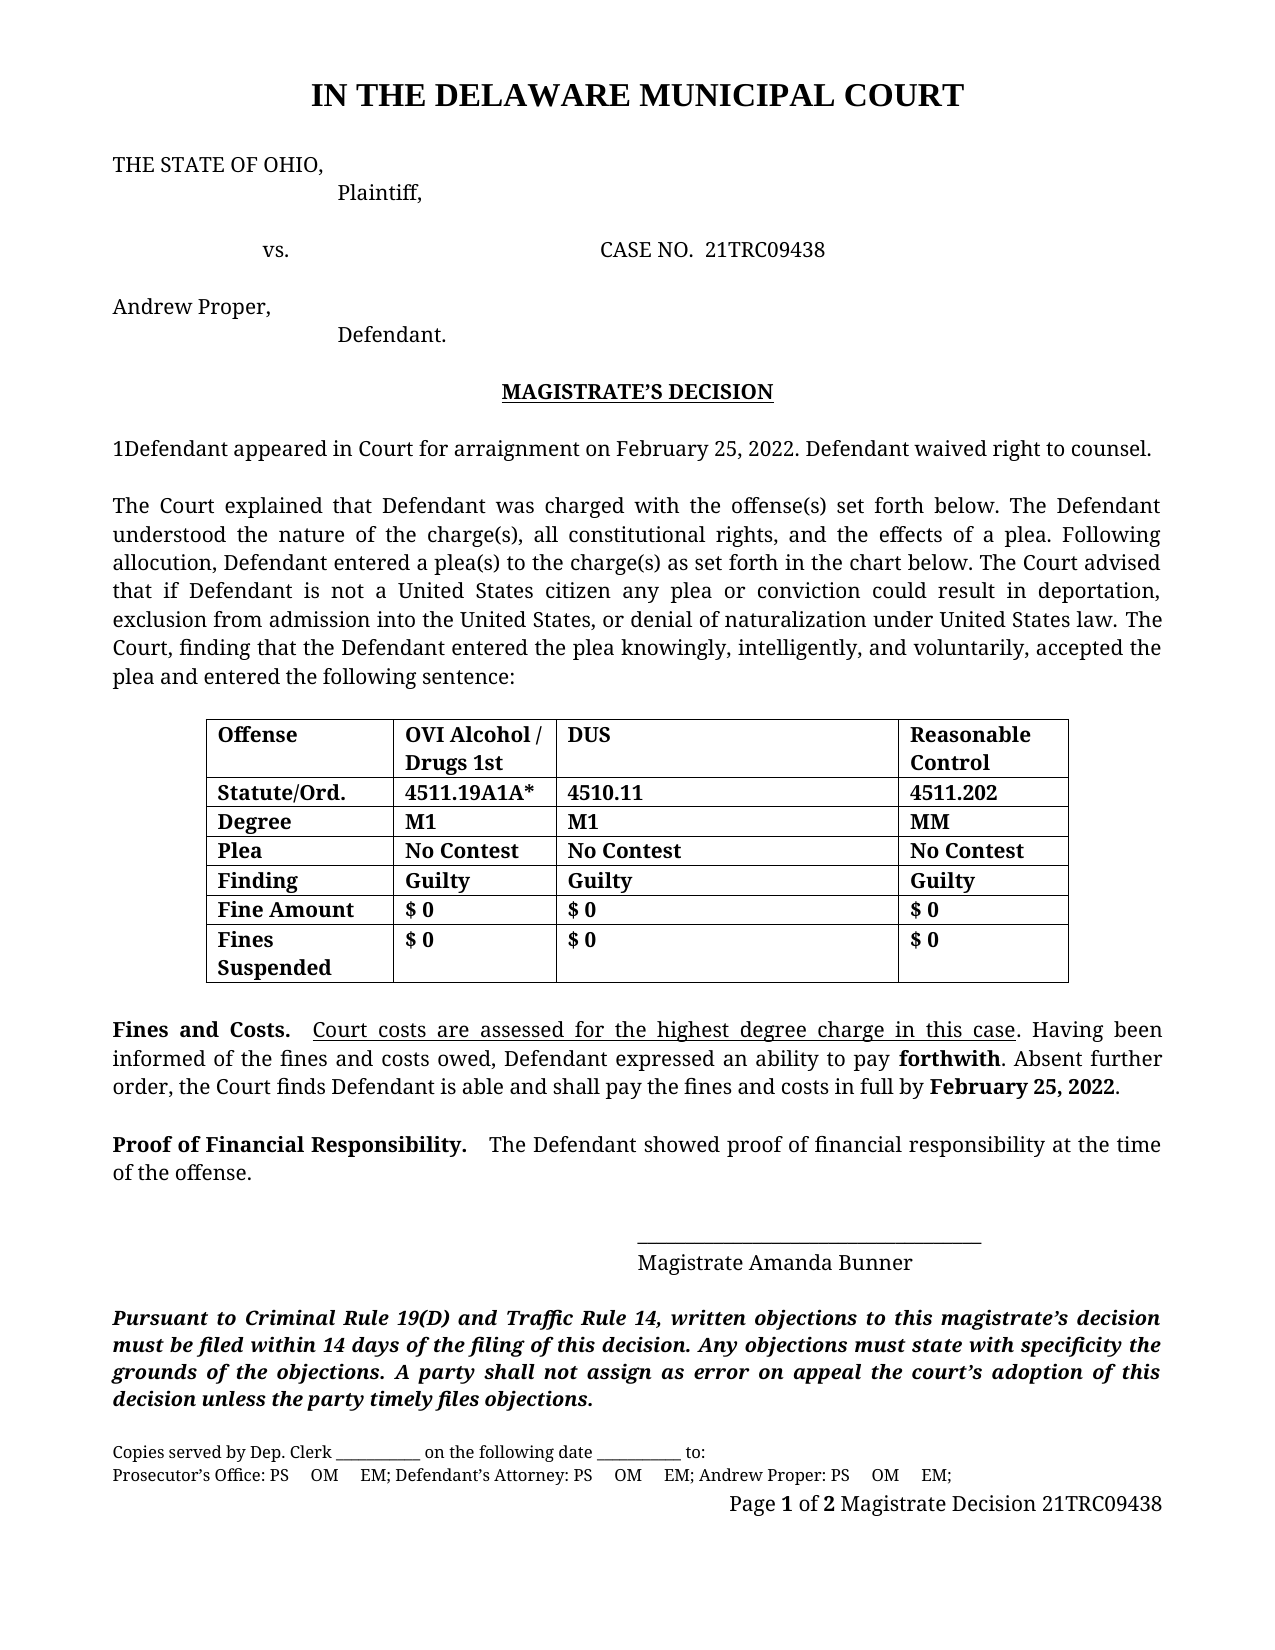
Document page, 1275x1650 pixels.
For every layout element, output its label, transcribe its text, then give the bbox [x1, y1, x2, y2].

text Copies served by Dep. Clerk ___________ on the following date ___________ to: [112, 1441, 1162, 1463]
table_cell Guilty [394, 866, 556, 894]
table_cell No Contest [394, 837, 556, 865]
table_cell $ 0 [557, 925, 898, 982]
table_cell $ 0 [899, 896, 1068, 924]
table_header OVI Alcohol / Drugs 1st [394, 720, 556, 777]
table_cell M1 [394, 807, 556, 836]
table_cell Guilty [899, 866, 1068, 894]
table_header Offense [207, 720, 393, 777]
text Pursuant to Criminal Rule 19(D) and Traffic Rule 14, written objections to this magistrate’s decision must be filed within 14 days of the filing of this decision. Any objections must state with specificity the grounds of the objections. A party shall not assign as error on appeal the court’s adoption of this decision unless the party timely files objections. [112, 1304, 1162, 1412]
text THE STATE OF OHIO, [112, 150, 1162, 178]
table_cell Fine Amount [207, 896, 393, 924]
table_cell Plea [207, 837, 393, 865]
table_cell Statute/Ord. [207, 778, 393, 806]
table_header DUS [557, 720, 898, 777]
table_cell 4511.202 [899, 778, 1068, 806]
text Defendant. [337, 321, 1162, 349]
table_cell Finding [207, 866, 393, 894]
table_cell No Contest [557, 837, 898, 865]
text Magistrate Amanda Bunner [112, 1248, 1162, 1276]
table_cell MM [899, 807, 1068, 836]
text Proof of Financial Responsibility. The Defendant showed proof of financial responsibility at the time of the offense. [112, 1130, 1162, 1187]
table_cell $ 0 [394, 896, 556, 924]
table_header Reasonable Control [899, 720, 1068, 777]
table_cell $ 0 [899, 925, 1068, 982]
text Defendant appeared in Court for arraignment on February 25, 2022. Defendant waived right to counsel. [112, 434, 1162, 463]
table_cell Degree [207, 807, 393, 836]
table_cell M1 [557, 807, 898, 836]
text vs. CASE NO. 21TRC09438 [262, 235, 1162, 292]
table_cell 4511.19A1A* [394, 778, 556, 806]
text Andrew Proper, [112, 292, 1162, 321]
text Prosecutor’s Office: PS OM EM; Defendant’s Attorney: PS OM EM; Andrew Proper: PS OM EM; [112, 1463, 1162, 1486]
text Plaintiff, [337, 178, 1162, 207]
table_cell $ 0 [557, 896, 898, 924]
text The Court explained that Defendant was charged with the offense(s) set forth below. The Defendant understood the nature of the charge(s), all constitutional rights, and the effects of a plea. Following allocution, Defendant entered a plea(s) to the charge(s) as set forth in the chart below. The Court advised that if Defendant is not a United States citizen any plea or conviction could result in deportation, exclusion from admission into the United States, or denial of naturalization under United States law. R.C. 2943.031. The Court, finding that the Defendant entered the plea knowingly, intelligently, and voluntarily, accepted the plea and entered the following sentence: [112, 491, 1162, 690]
table_cell No Contest [899, 837, 1068, 865]
text MAGISTRATE’S DECISION [112, 377, 1162, 406]
text ____________________________________ [112, 1219, 1162, 1248]
table_cell 4510.11 [557, 778, 898, 806]
text Fines and Costs. Court costs are assessed for the highest degree charge in this case. Having been informed of the fines and costs owed, Defendant expressed an ability to pay forthwith. Absent further order, the Court finds Defendant is able and shall pay the fines and costs in full by February 25, 2022. [112, 1016, 1162, 1130]
table_cell Guilty [557, 866, 898, 894]
table_cell Fines Suspended [207, 925, 393, 982]
table_cell $ 0 [394, 925, 556, 982]
